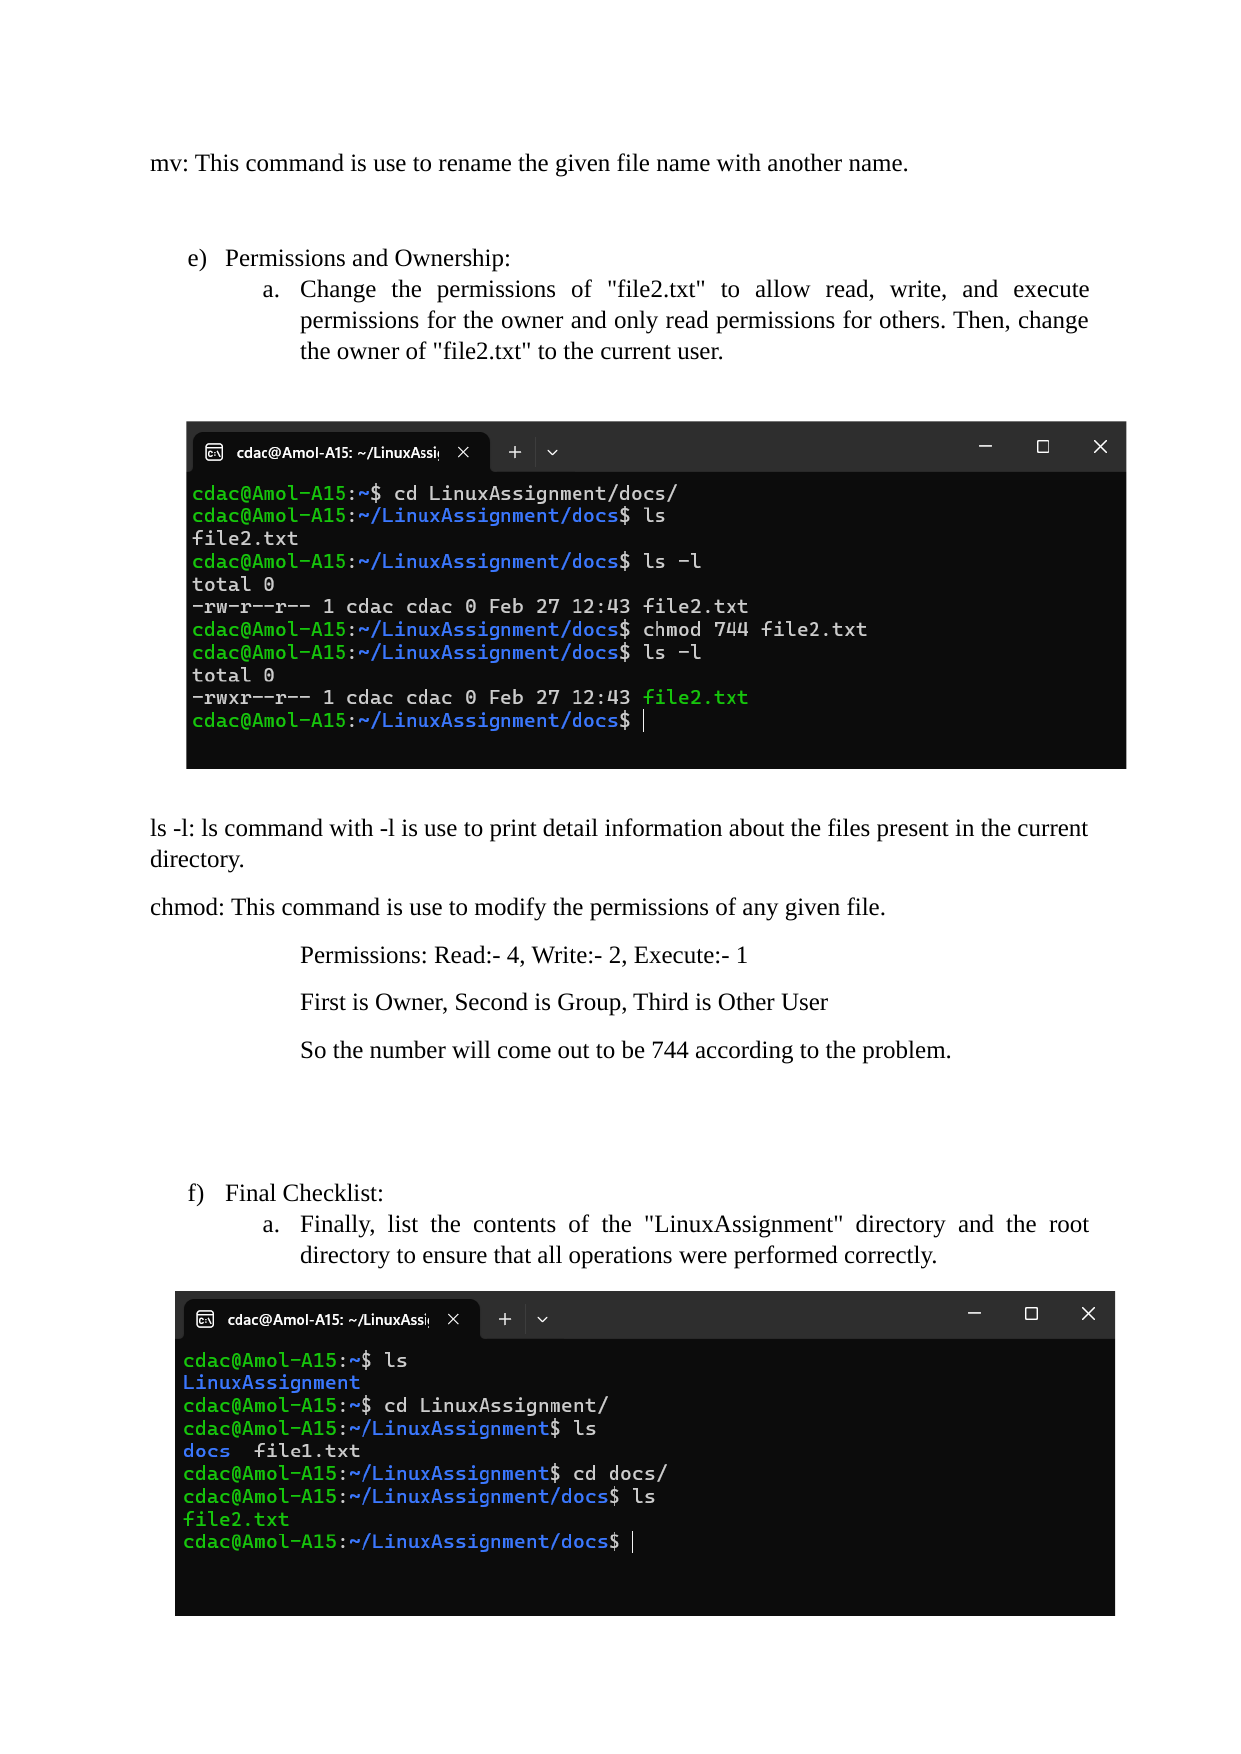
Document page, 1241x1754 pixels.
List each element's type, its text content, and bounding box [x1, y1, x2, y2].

text chmod: This command is use to modify the permissions of any given file. [150, 892, 1090, 921]
text First is Owner, Second is Group, Third is Other User [150, 987, 1090, 1016]
list Permissions and Ownership: [187, 243, 1090, 272]
picture [186, 421, 1127, 769]
text mv: This command is use to rename the given file name with another name. [150, 148, 1090, 176]
text Permissions: Read:- 4, Write:- 2, Execute:- 1 [150, 940, 1090, 968]
list Finally, list the contents of the "LinuxAssignment" directory and the root directory to ensure that all operations were performed correctly. [262, 1209, 1090, 1269]
text So the number will come out to be 744 according to the problem. [150, 1035, 1090, 1064]
list Final Checklist: [187, 1178, 1090, 1207]
picture [175, 1291, 1116, 1616]
text ls -l: ls command with -l is use to print detail information about the files present in the current directory. [150, 813, 1090, 873]
